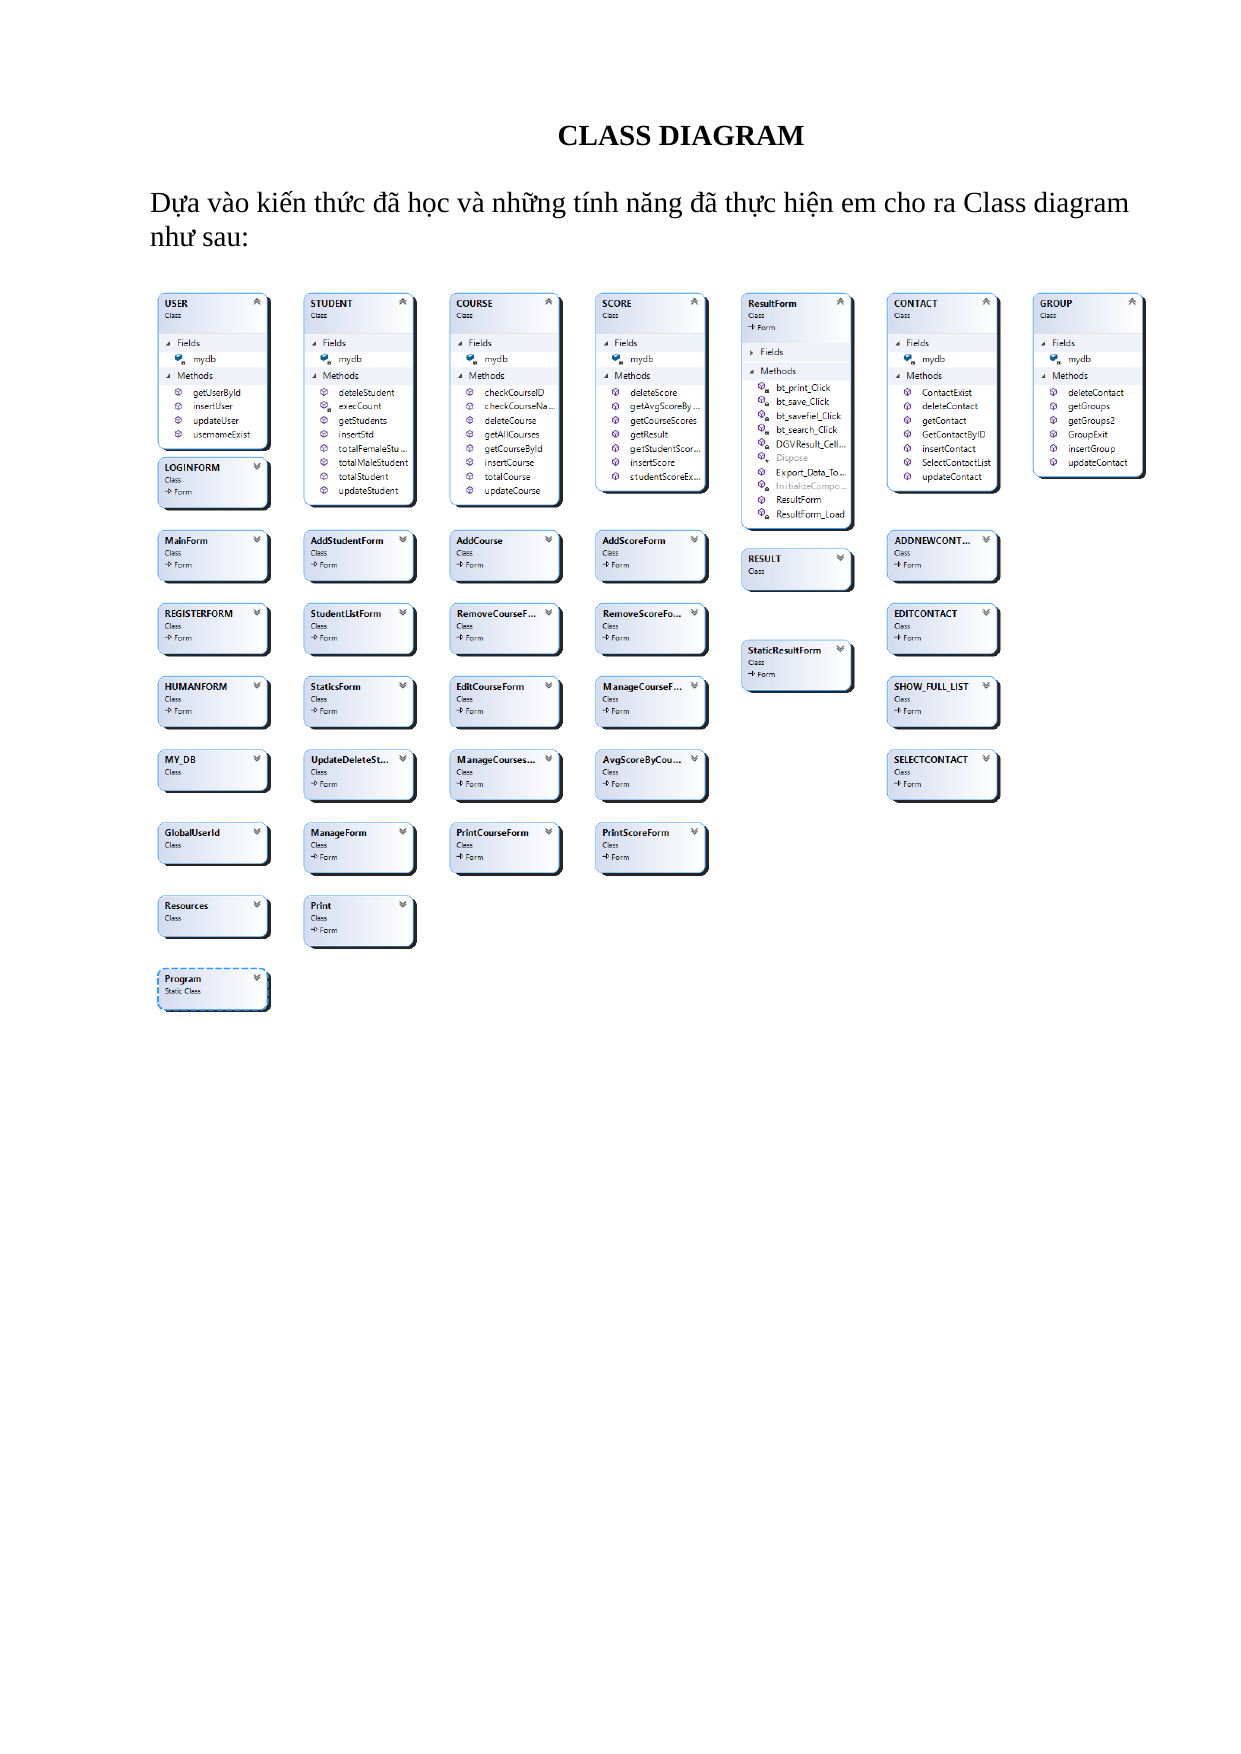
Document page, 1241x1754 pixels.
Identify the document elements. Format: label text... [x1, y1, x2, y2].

list CLASS DIAGRAM [225, 118, 1137, 152]
picture [150, 285, 1149, 1016]
list Dựa vào kiến thức đã học và những tính năng đã thực hiện em cho ra Class diagram như sau: [150, 185, 1137, 252]
